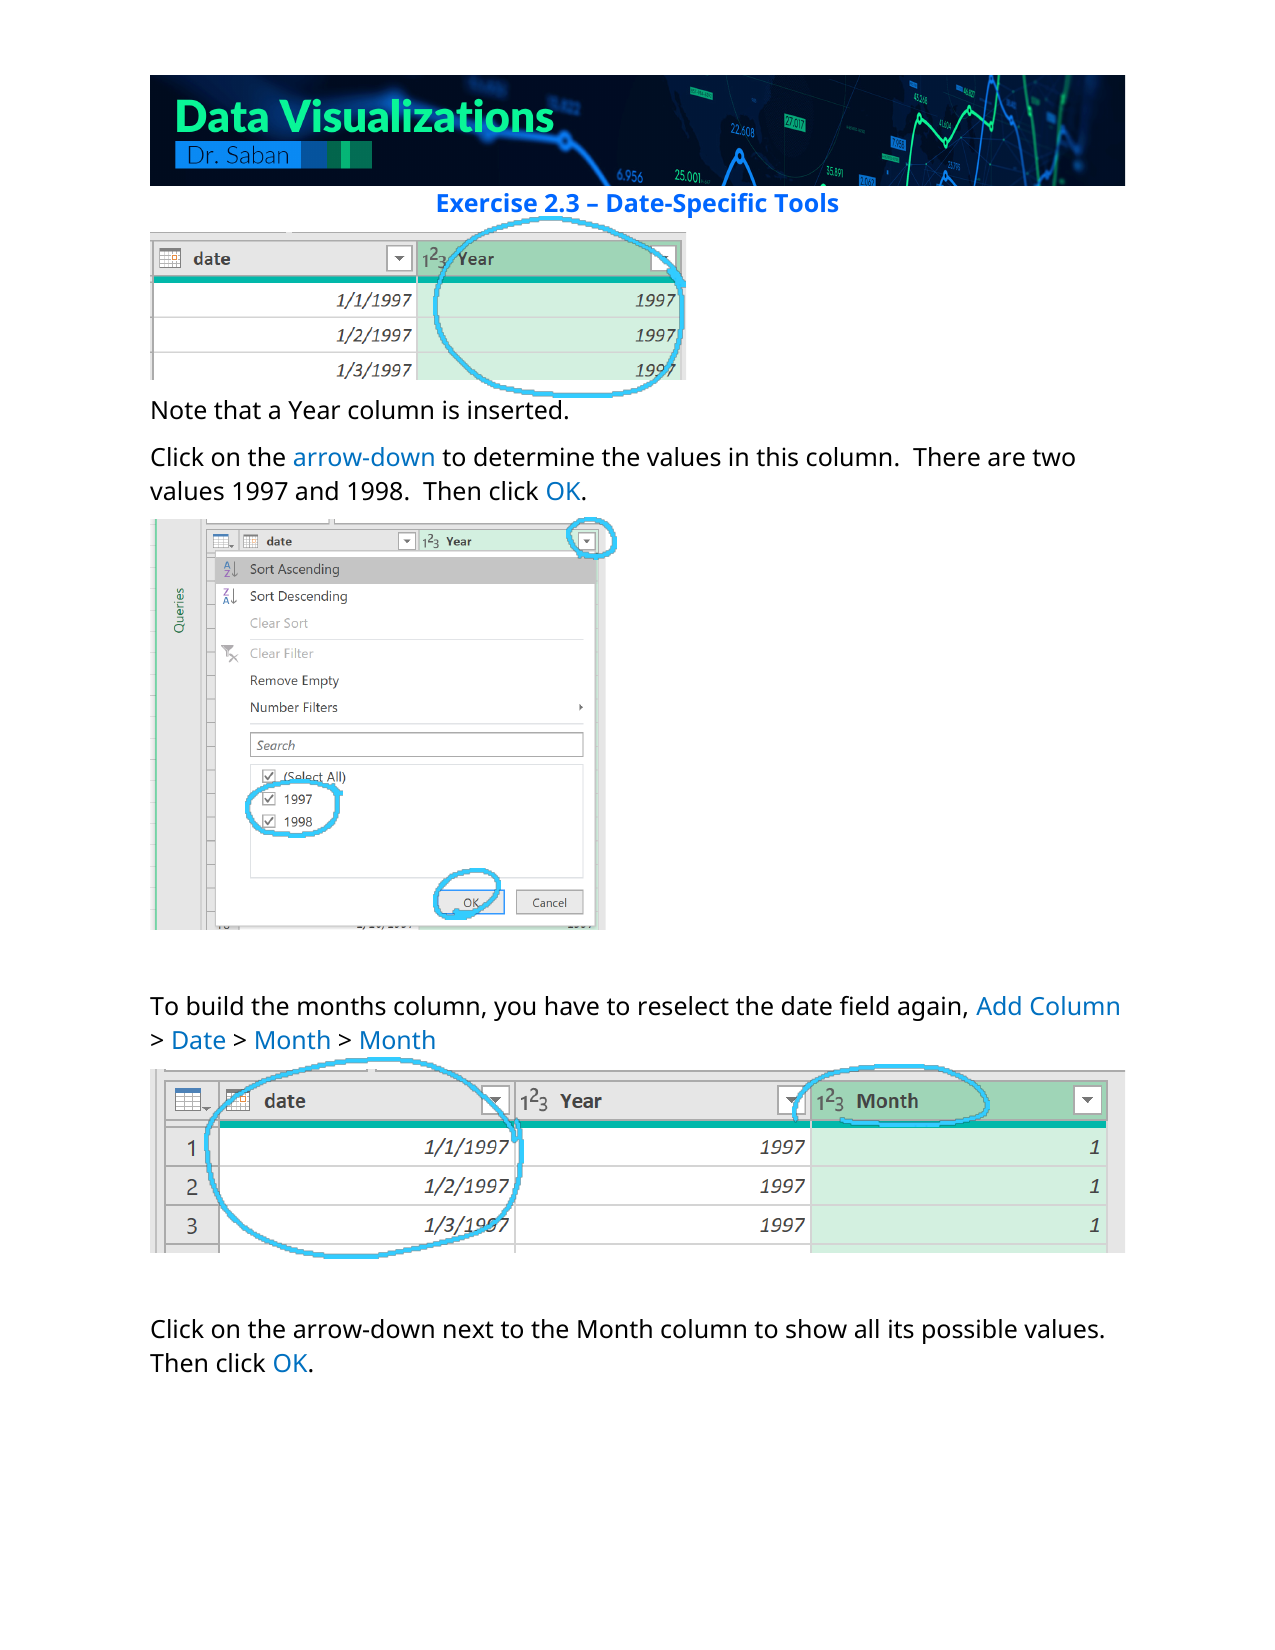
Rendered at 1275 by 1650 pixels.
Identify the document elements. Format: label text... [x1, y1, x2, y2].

picture [150, 216, 687, 398]
text Click on the arrow-down next to the Month column to show all its possible values. Then click OK. [150, 1311, 1125, 1379]
text Note that a Year column is inserted. [150, 393, 1125, 427]
text Click on the arrow-down to determine the values in this column. There are two values 1997 and 1998. Then click OK. [150, 439, 1125, 507]
text To build the months column, you have to reselect the date field again, Add Column > Date > Month > Month [150, 989, 1125, 1057]
picture [150, 517, 617, 930]
picture [150, 75, 1125, 186]
picture [150, 1057, 1125, 1259]
